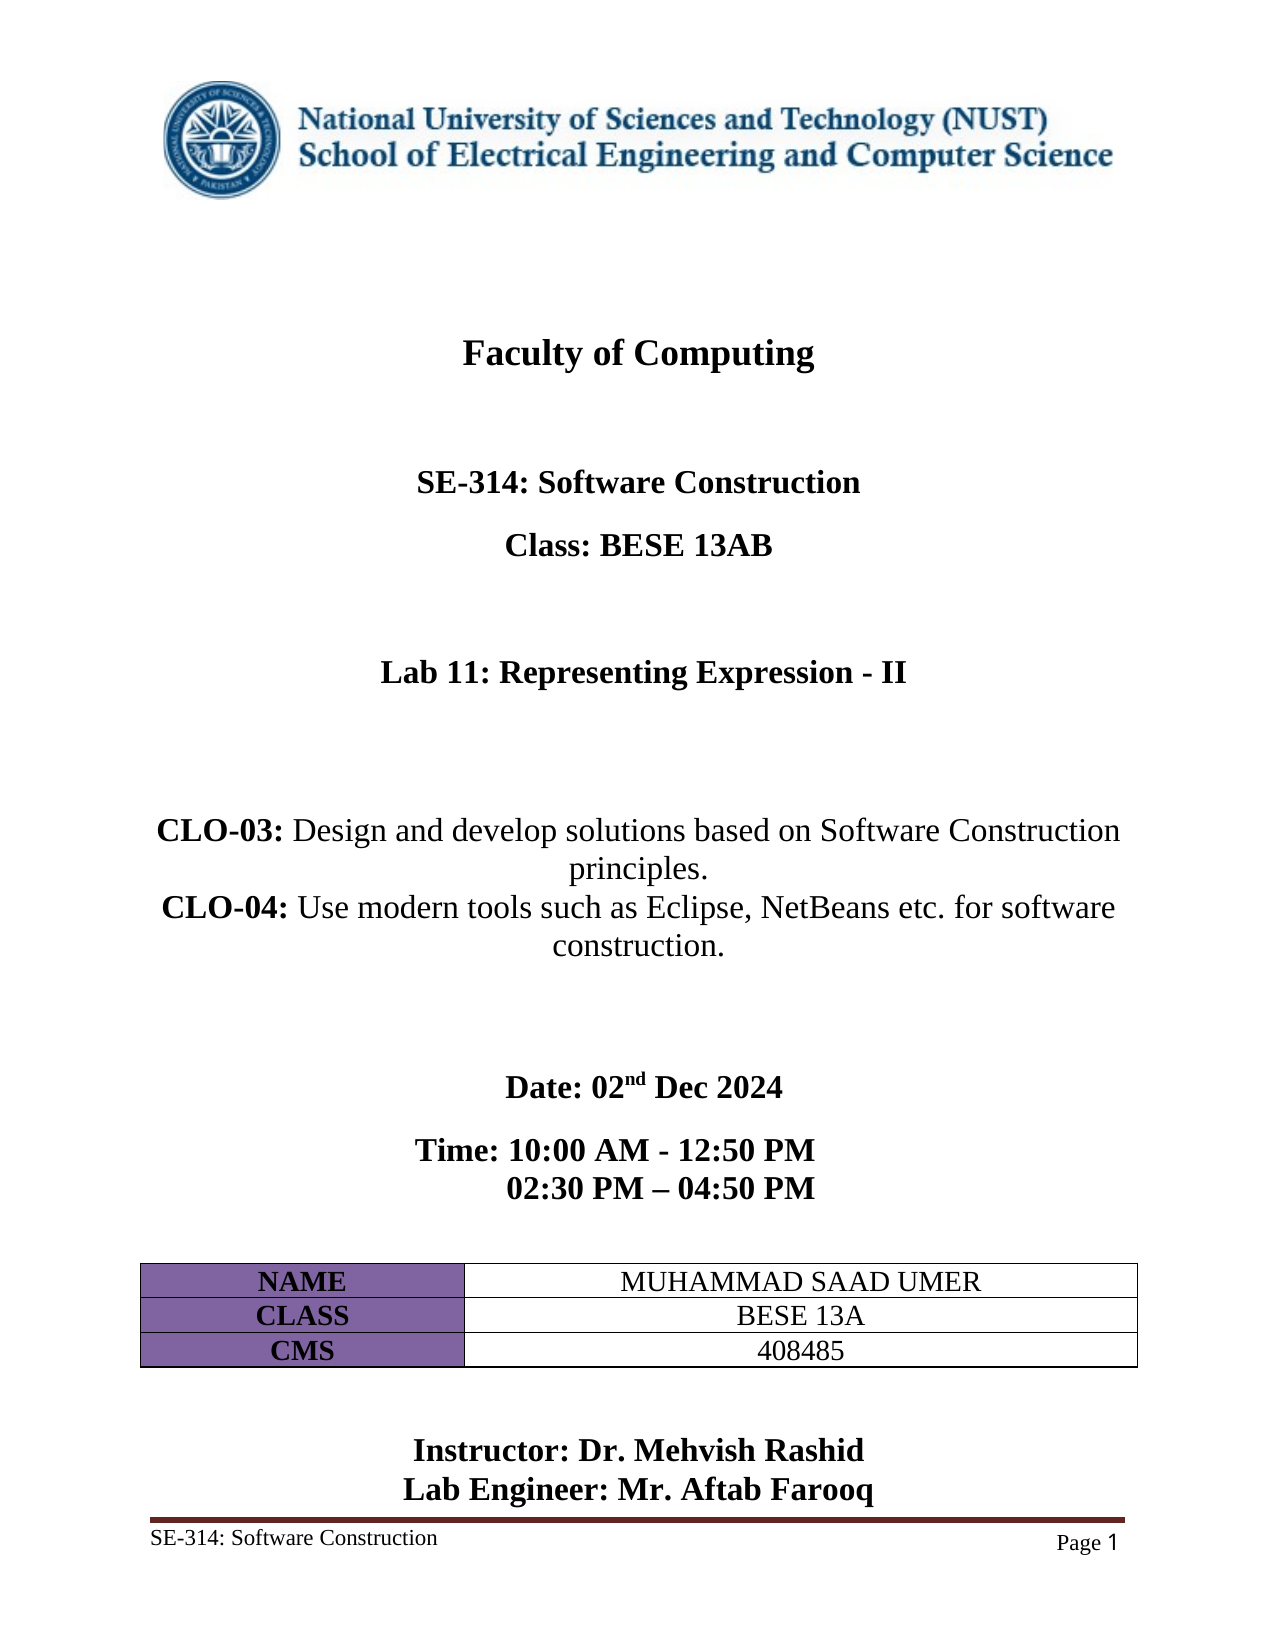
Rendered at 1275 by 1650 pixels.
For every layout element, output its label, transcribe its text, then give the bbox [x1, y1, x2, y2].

text Class: BESE 13AB [139, 526, 1137, 564]
text SE-314: Software Construction [139, 462, 1137, 501]
table_cell 408485 [465, 1333, 1137, 1366]
text Time: 10:00 AM - 12:50 PM 02:30 PM – 04:50 PM [139, 1130, 937, 1207]
text CLO-03: Design and develop solutions based on Software Construction principles. CLO-04: Use modern tools such as Eclipse, NetBeans etc. for software construction. [139, 810, 1137, 964]
table_cell CMS [141, 1333, 464, 1366]
picture [163, 81, 1114, 200]
text Date: 02nd Dec 2024 [351, 1067, 937, 1105]
table_header MUHAMMAD SAAD UMER [465, 1264, 1137, 1297]
table_cell CLASS [141, 1298, 464, 1332]
text Instructor: Dr. Mehvish Rashid Lab Engineer: Mr. Aftab Farooq [139, 1431, 1137, 1507]
table_header NAME [141, 1264, 464, 1297]
subtitle Lab 11: Representing Expression - II [150, 652, 1137, 691]
table_cell BESE 13A [465, 1298, 1137, 1332]
text Faculty of Computing [139, 330, 1137, 373]
